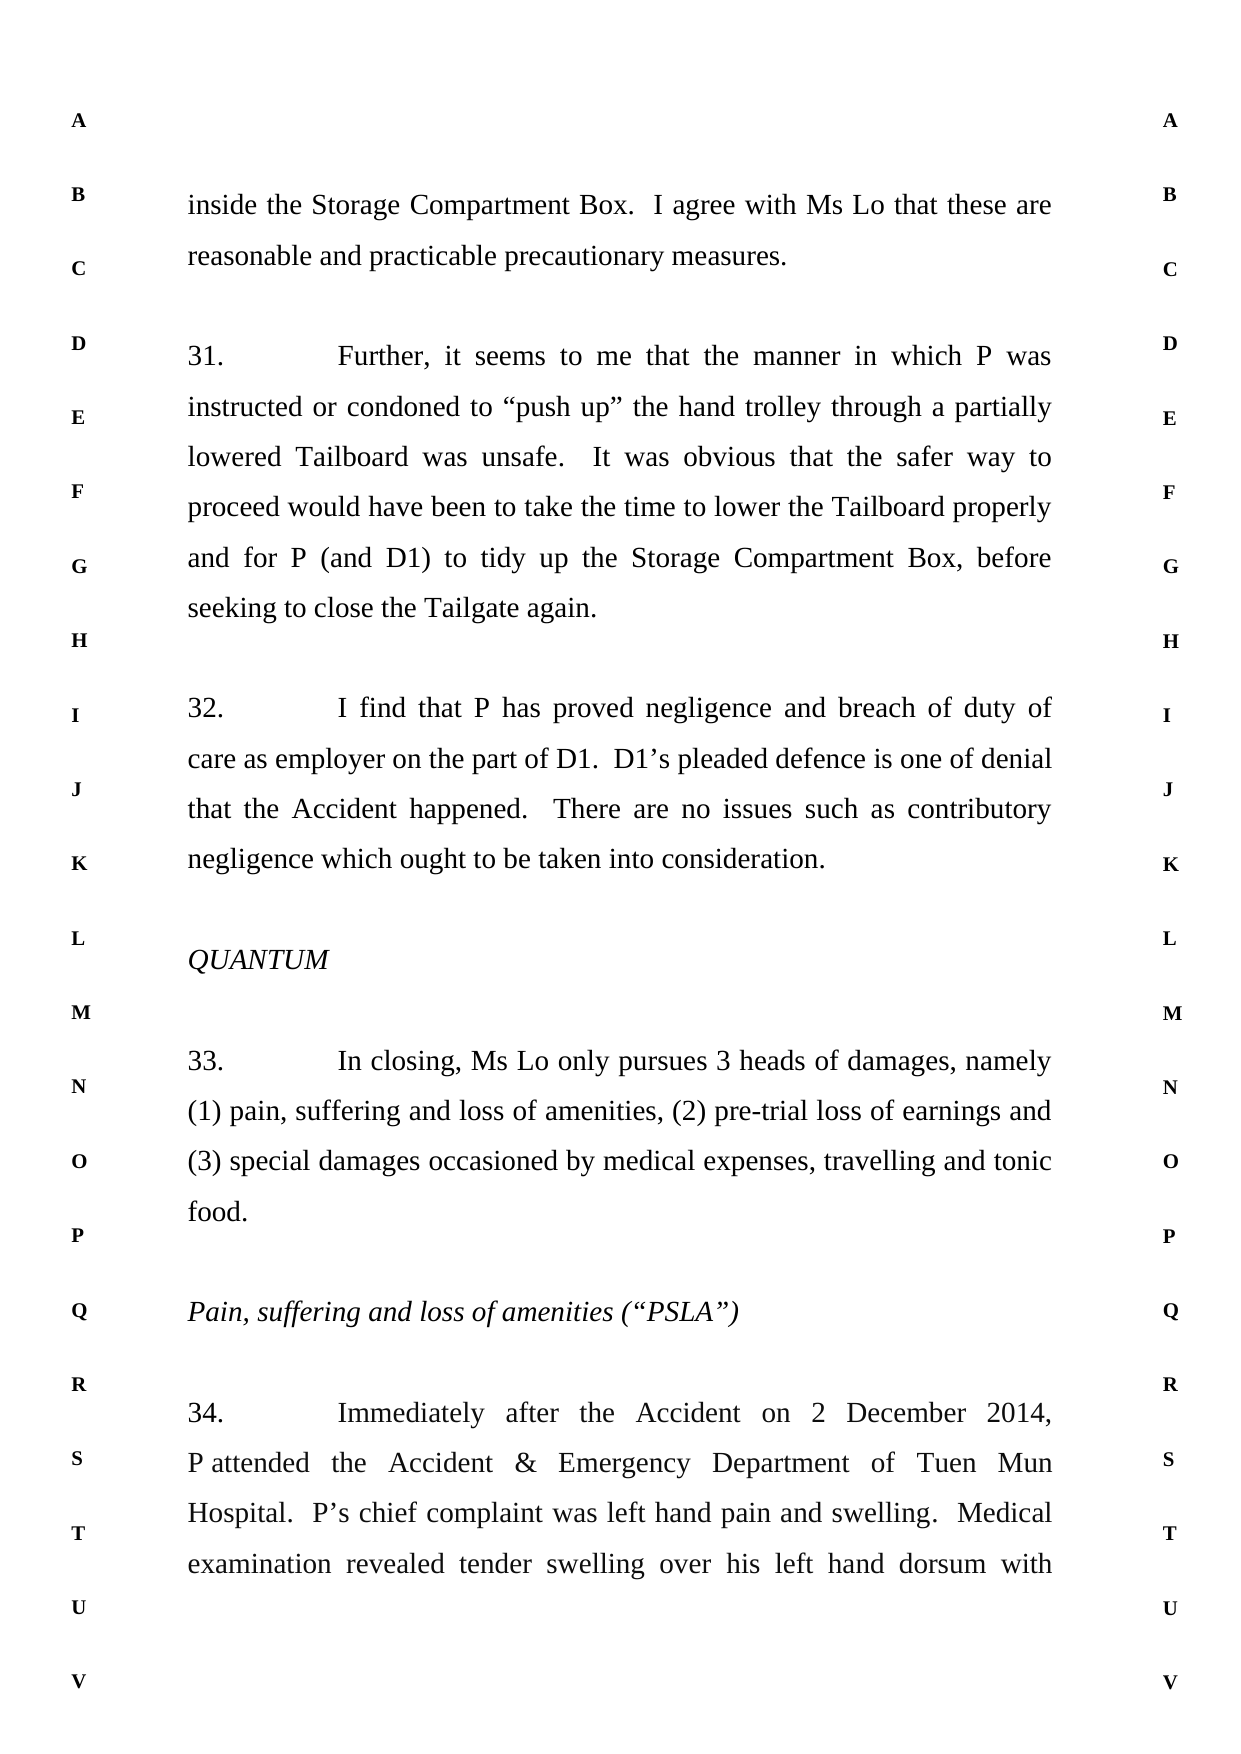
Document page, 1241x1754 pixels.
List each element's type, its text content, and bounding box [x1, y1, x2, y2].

list Further, it seems to me that the manner in which P was instructed or condoned to “push up” the hand trolley through a partially lowered Tailboard was unsafe. It was obvious that the safer way to proceed would have been to take the time to lower the Tailboard properly and for P (and D1) to tidy up the Storage Compartment Box, before seeking to close the Tailgate again. [187, 338, 1053, 623]
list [187, 1395, 1053, 1579]
list I find that P has proved negligence and breach of duty of care as employer on the part of D1. D1’s pleaded defence is one of denial that the Accident happened. There are no issues such as contributory negligence which ought to be taken into consideration. [187, 691, 1053, 875]
list QUANTUM [187, 942, 1053, 976]
list In closing, Ms Lo only pursues 3 heads of damages, namely (1) pain, suffering and loss of amenities, (2) pre-trial loss of earnings and (3) special damages occasioned by medical expenses, travelling and tonic food. [187, 1043, 1053, 1227]
list Pain, suffering and loss of amenities (“PSLA”) [187, 1294, 1053, 1328]
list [187, 187, 1053, 271]
